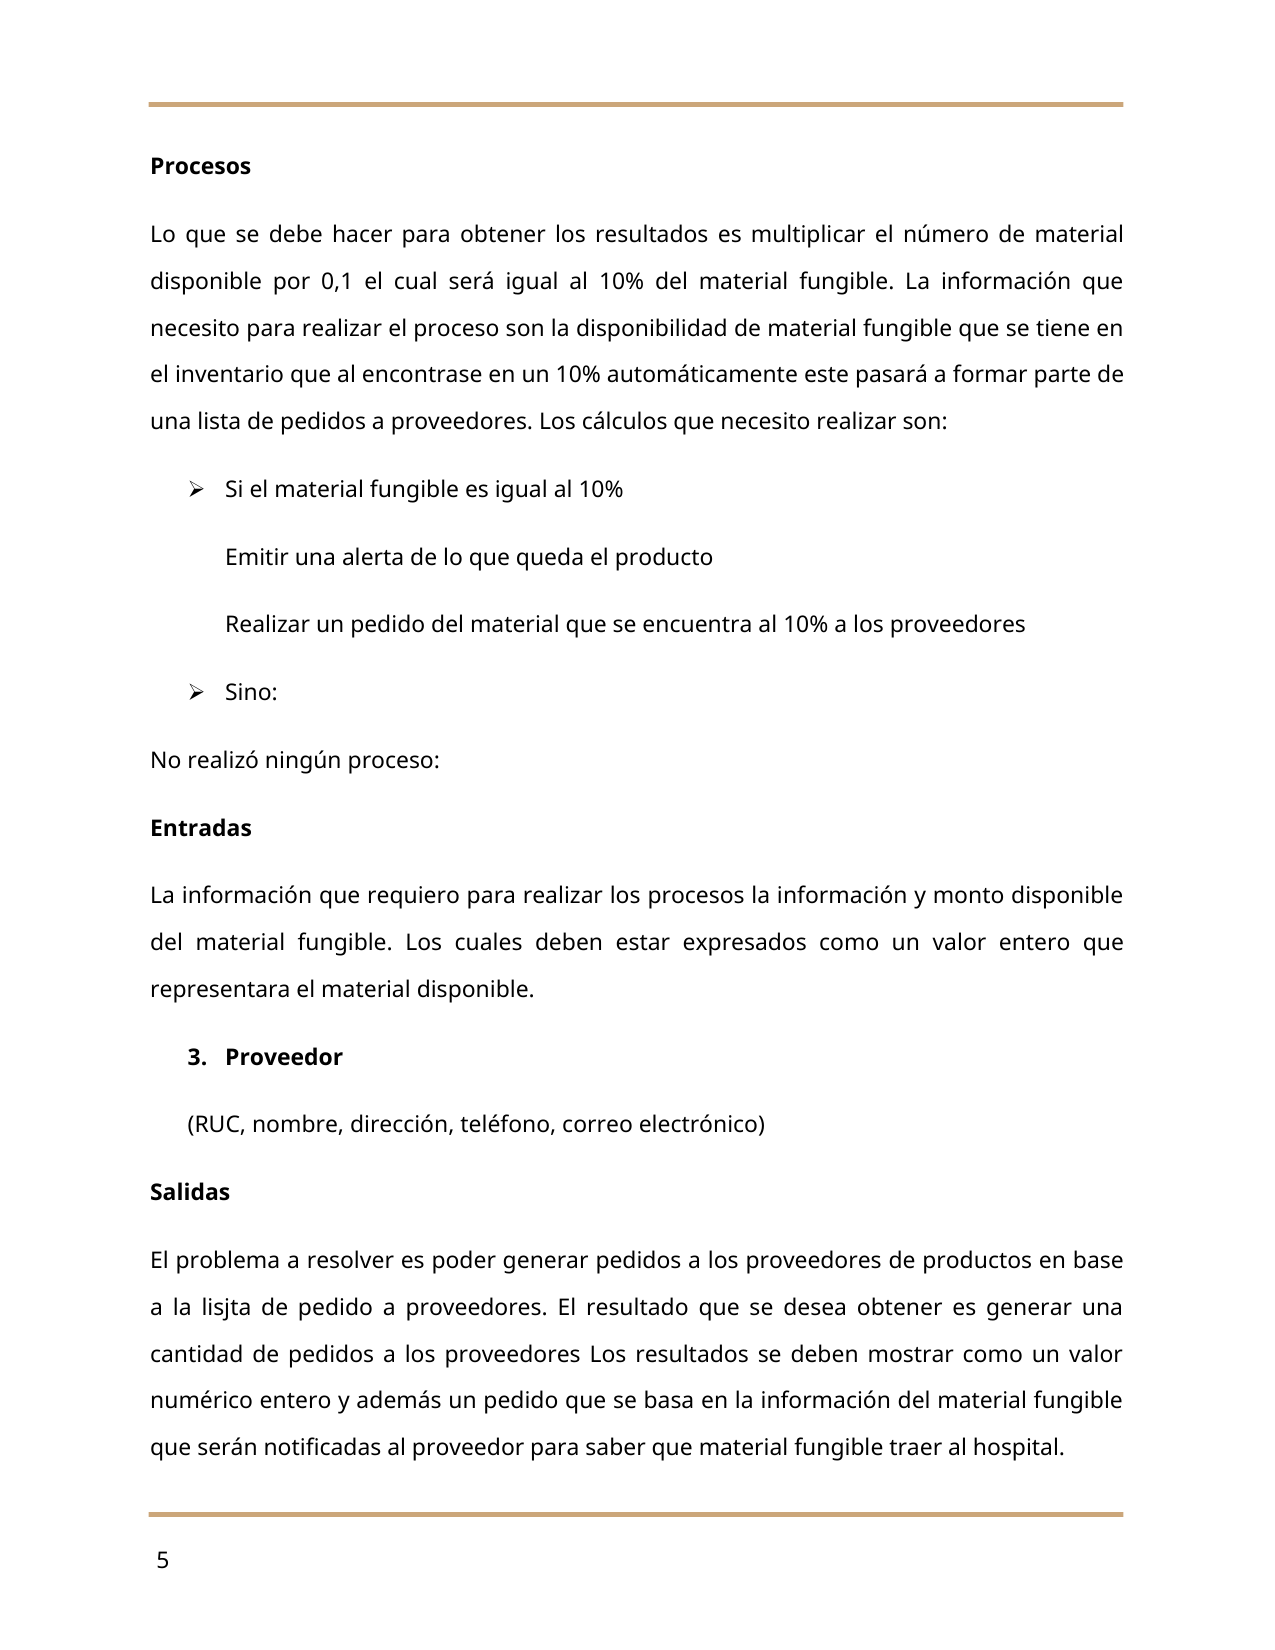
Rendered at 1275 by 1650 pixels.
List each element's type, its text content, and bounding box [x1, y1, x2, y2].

text Lo que se debe hacer para obtener los resultados es multiplicar el número de material disponible por 0,1 el cual será igual al 10% del material fungible. La información que necesito para realizar el proceso son la disponibilidad de material fungible que se tiene en el inventario que al encontrase en un 10% automáticamente este pasará a formar parte de una lista de pedidos a proveedores. Los cálculos que necesito realizar son: [150, 218, 1125, 436]
picture [148, 102, 1124, 107]
text La información que requiero para realizar los procesos la información y monto disponible del material fungible. Los cuales deben estar expresados como un valor entero que representara el material disponible. [150, 879, 1125, 1004]
text Salidas [150, 1176, 1125, 1207]
text Realizar un pedido del material que se encuentra al 10% a los proveedores [150, 608, 1125, 639]
list Sino: [187, 676, 1125, 707]
picture [148, 1512, 1124, 1517]
text No realizó ningún proceso: [150, 744, 1125, 775]
list Si el material fungible es igual al 10% [187, 473, 1125, 504]
text Entradas [150, 811, 1125, 843]
list Proveedor [187, 1041, 1125, 1072]
text El problema a resolver es poder generar pedidos a los proveedores de productos en base a la lisjta de pedido a proveedores. El resultado que se desea obtener es generar una cantidad de pedidos a los proveedores Los resultados se deben mostrar como un valor numérico entero y además un pedido que se basa en la información del material fungible que serán notificadas al proveedor para saber que material fungible traer al hospital. [150, 1244, 1125, 1462]
text Procesos [150, 150, 1125, 181]
text (RUC, nombre, dirección, teléfono, correo electrónico) [150, 1108, 1125, 1139]
text Emitir una alerta de lo que queda el producto [225, 541, 1125, 572]
